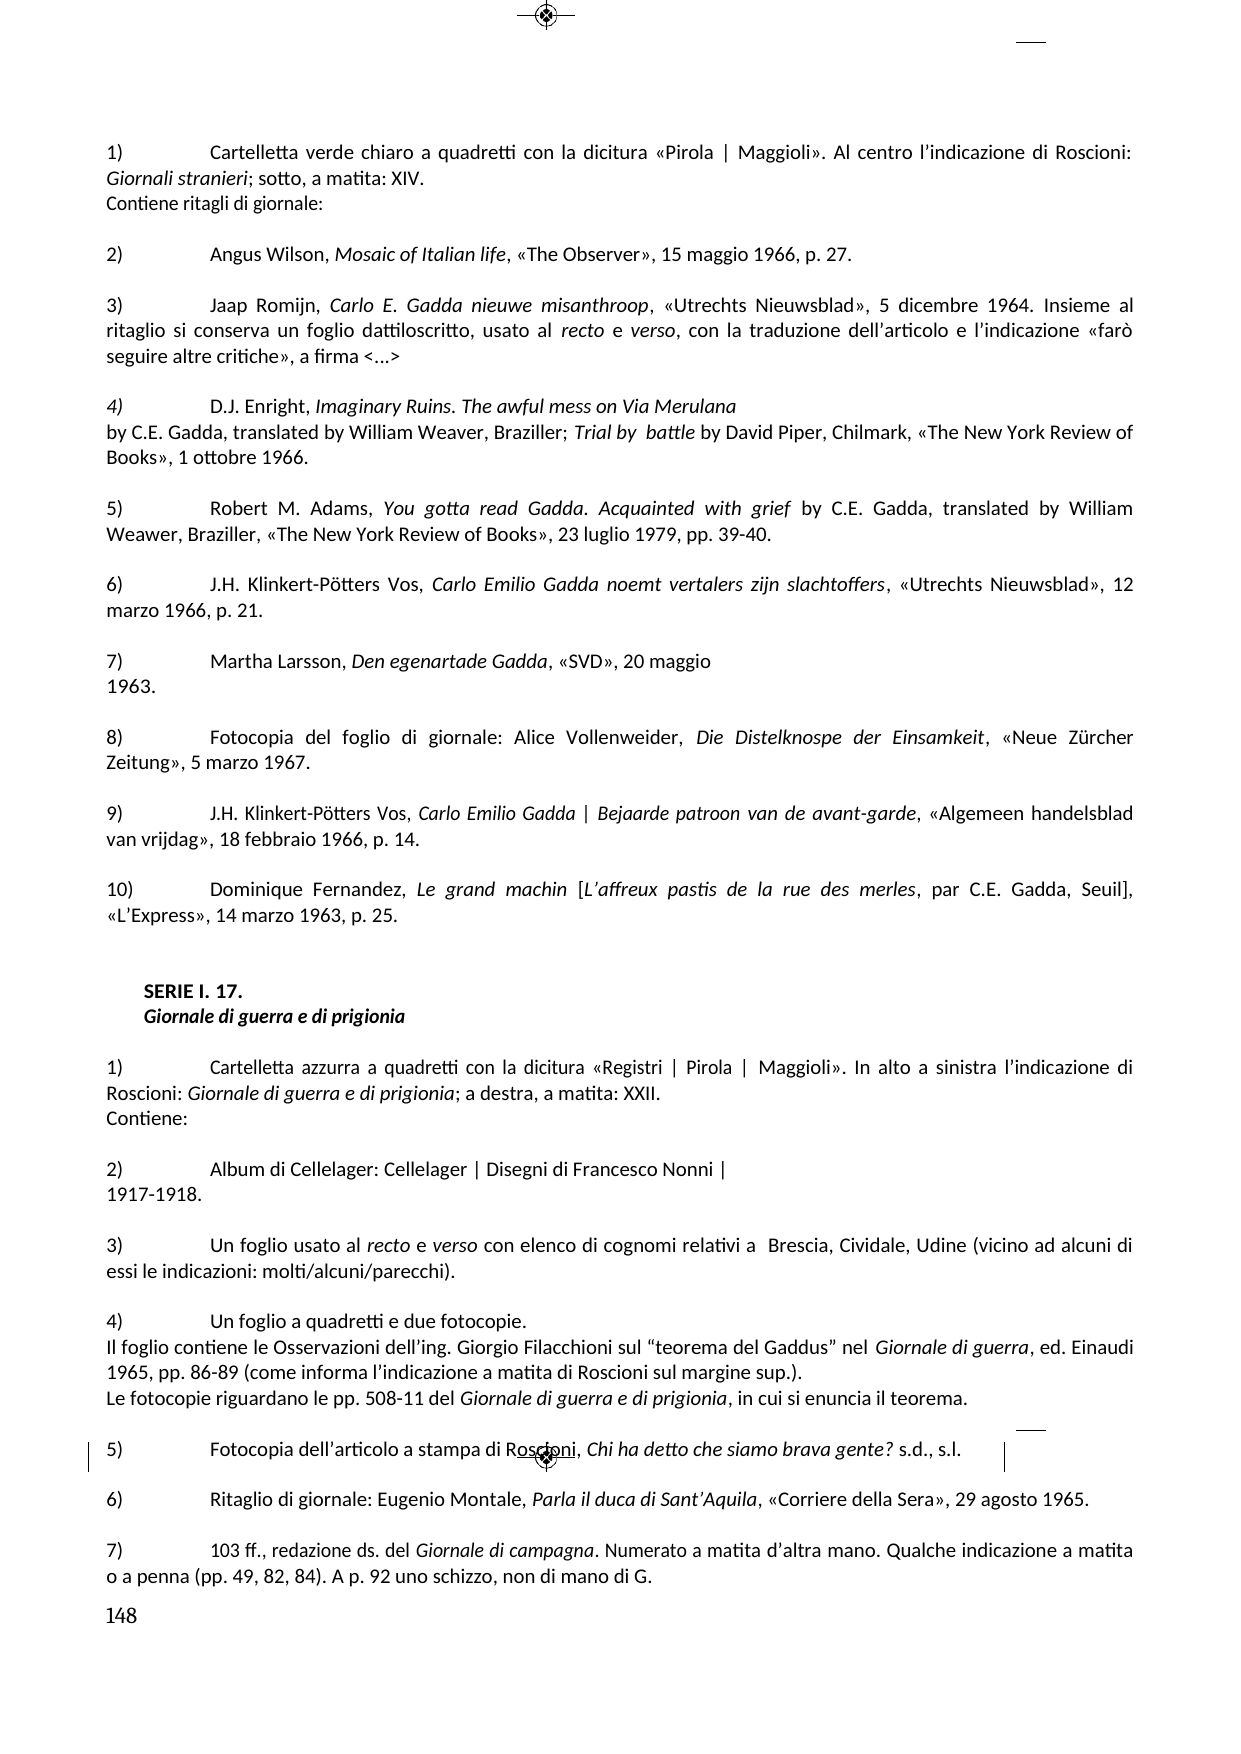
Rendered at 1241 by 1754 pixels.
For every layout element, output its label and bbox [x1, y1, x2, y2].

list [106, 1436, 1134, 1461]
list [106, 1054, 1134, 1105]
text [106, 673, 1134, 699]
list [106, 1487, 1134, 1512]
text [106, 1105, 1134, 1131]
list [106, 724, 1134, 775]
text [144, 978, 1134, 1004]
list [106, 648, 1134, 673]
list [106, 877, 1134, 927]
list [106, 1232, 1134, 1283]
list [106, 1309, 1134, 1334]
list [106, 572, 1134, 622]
picture [535, 1461, 557, 1472]
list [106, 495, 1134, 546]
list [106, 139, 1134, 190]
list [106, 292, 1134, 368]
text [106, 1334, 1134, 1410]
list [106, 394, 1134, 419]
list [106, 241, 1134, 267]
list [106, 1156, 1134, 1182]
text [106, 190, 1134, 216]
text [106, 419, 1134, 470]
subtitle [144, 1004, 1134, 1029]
picture [535, 0, 557, 30]
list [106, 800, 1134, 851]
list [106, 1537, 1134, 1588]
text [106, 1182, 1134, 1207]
